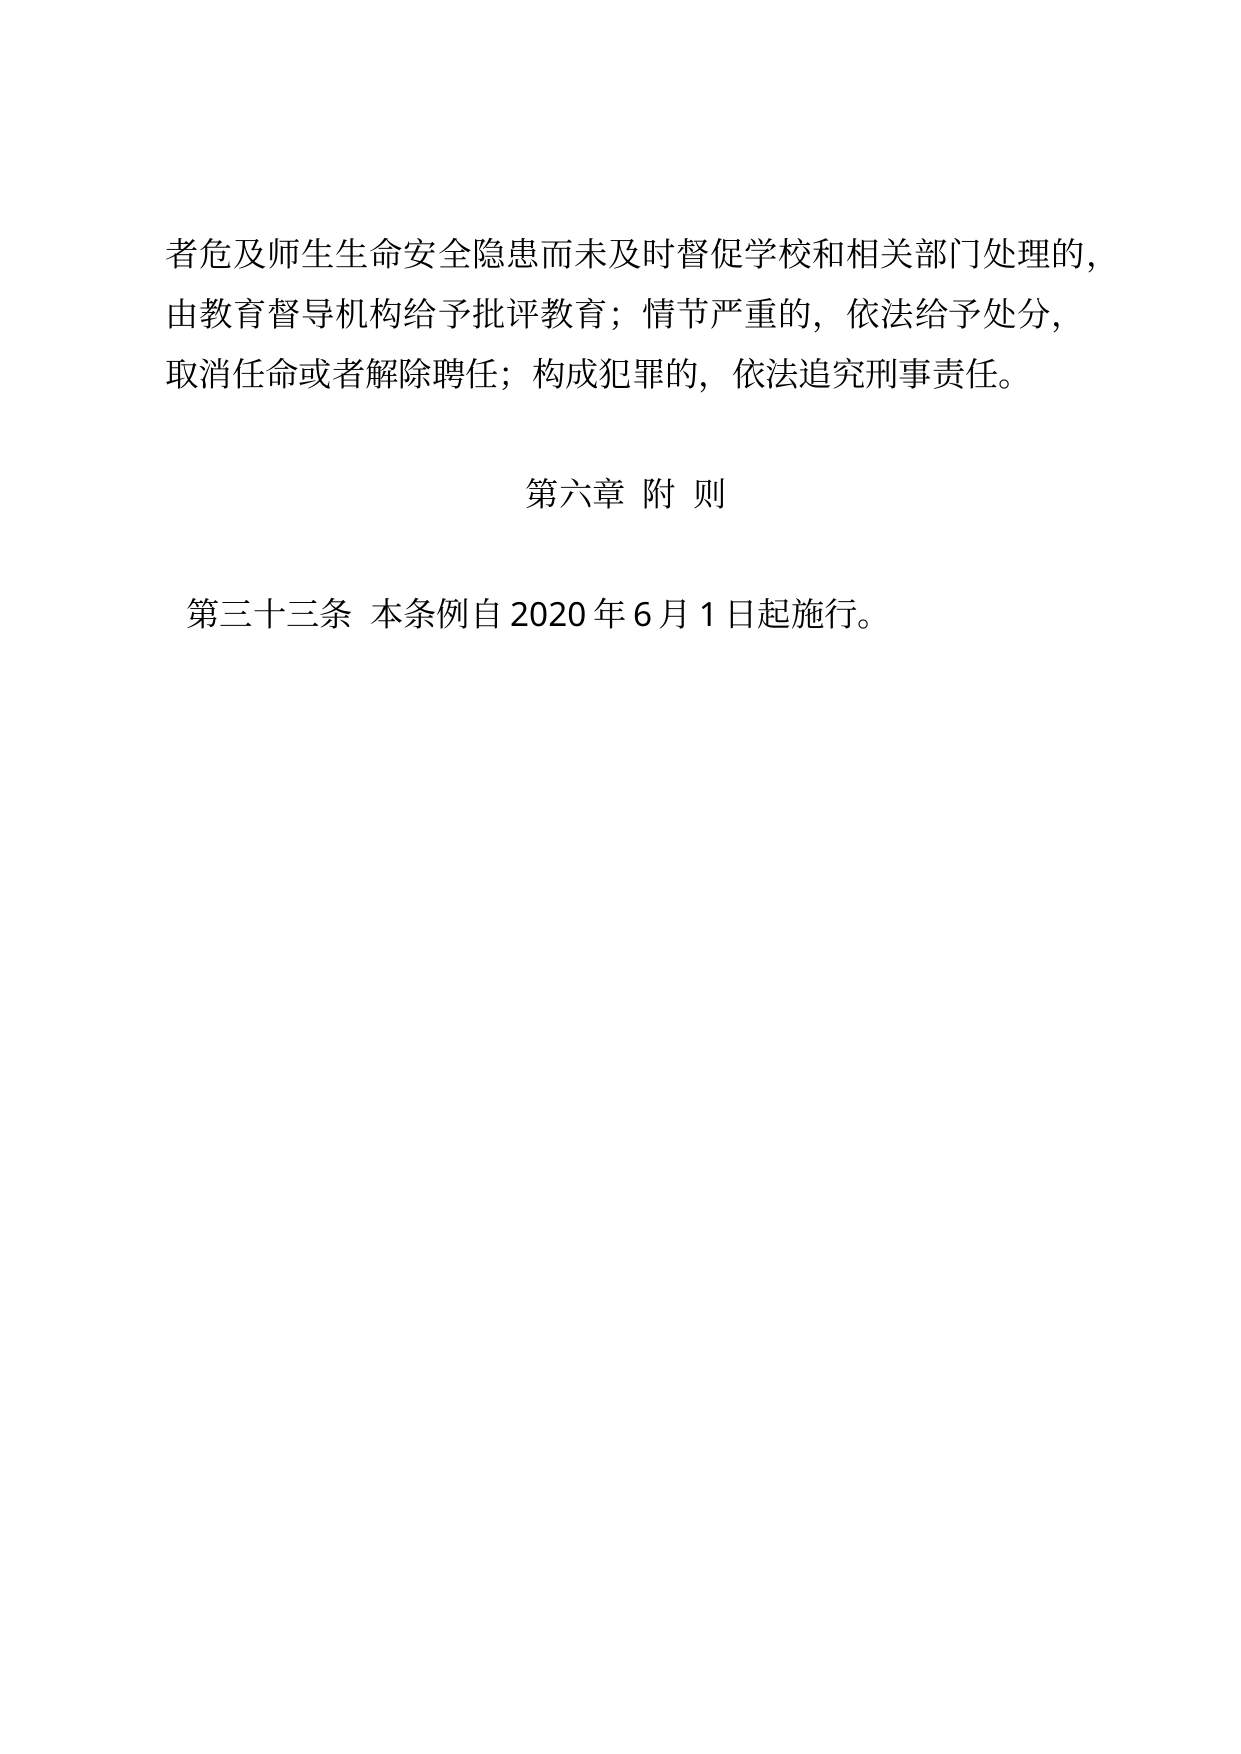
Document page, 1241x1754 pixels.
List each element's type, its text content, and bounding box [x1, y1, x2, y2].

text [165, 218, 1087, 398]
text 第三十三条 本条例自2020年6月1日起施行。 [165, 578, 1087, 638]
text 第六章 附 则 [165, 458, 1087, 518]
